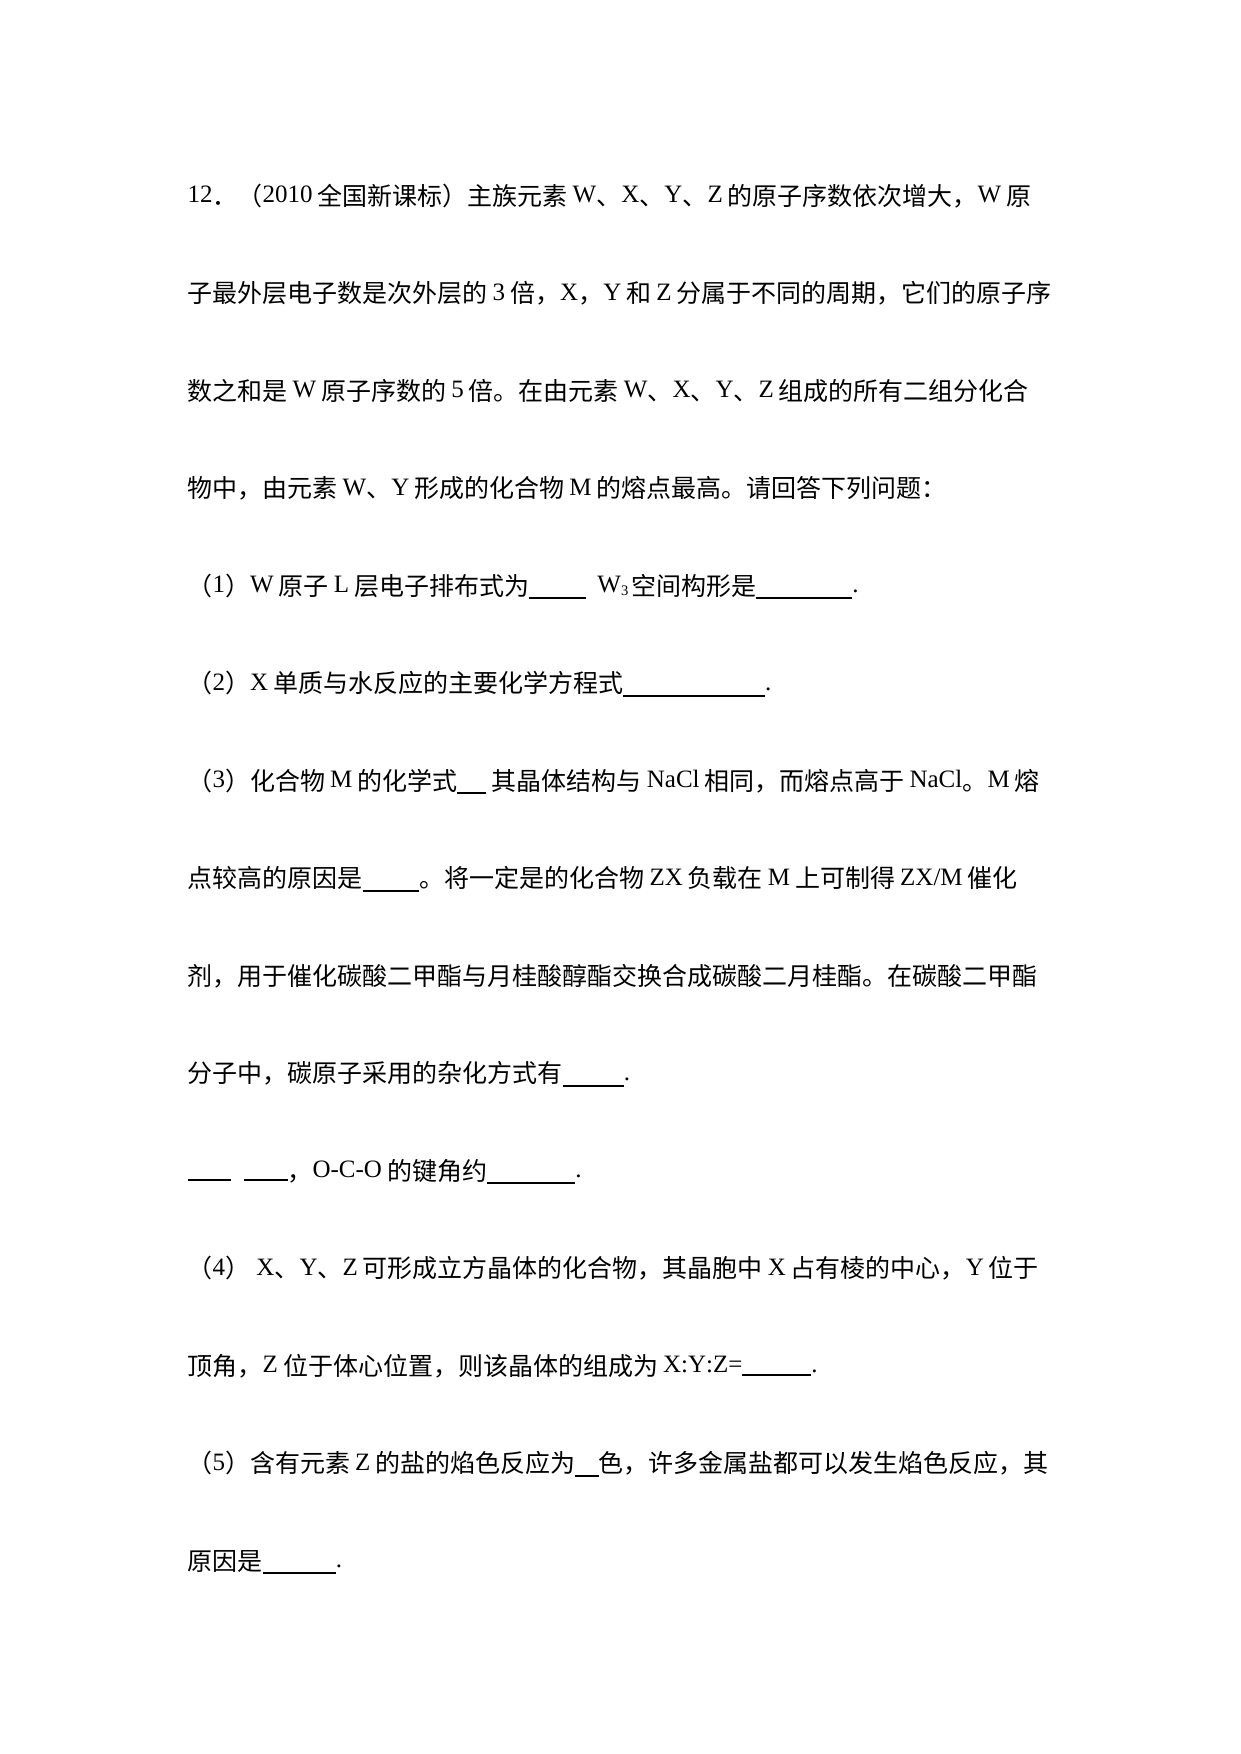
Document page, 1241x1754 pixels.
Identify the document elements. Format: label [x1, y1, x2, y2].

text [187, 162, 1053, 1592]
